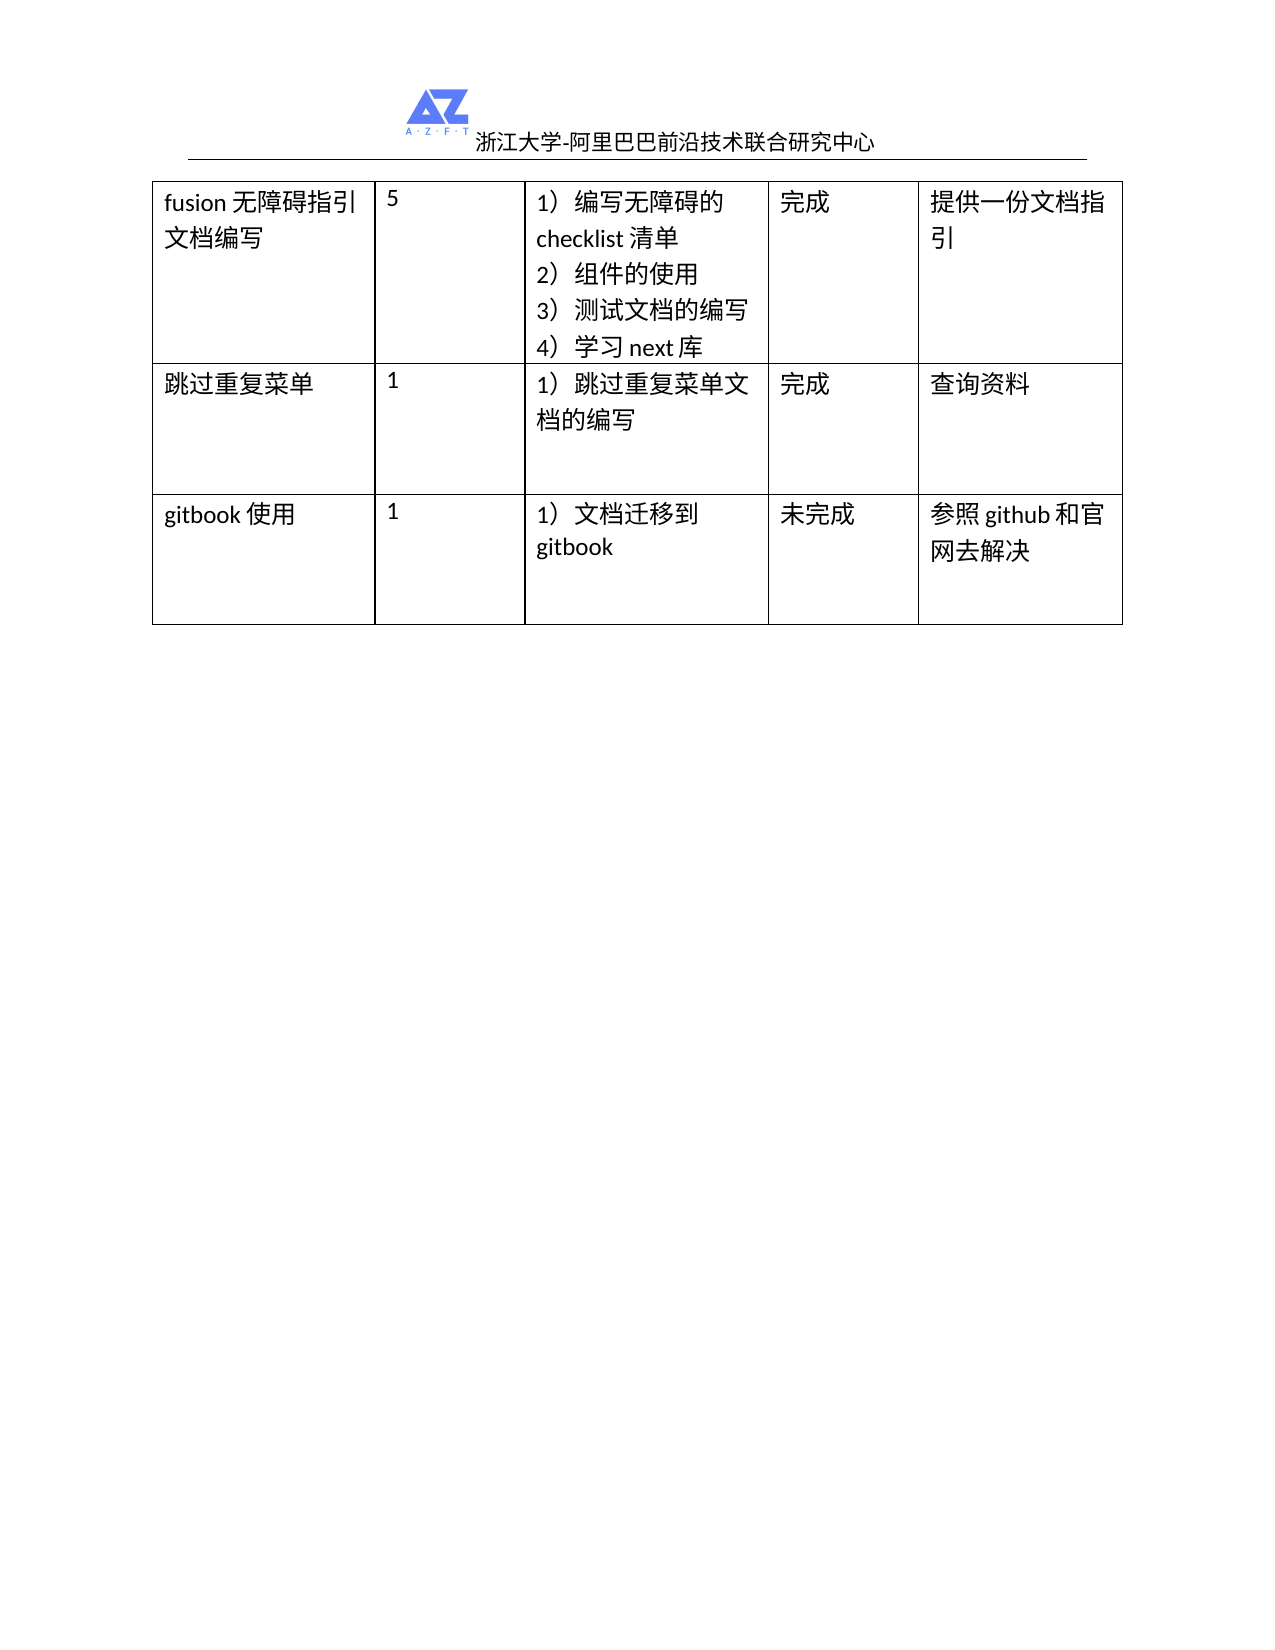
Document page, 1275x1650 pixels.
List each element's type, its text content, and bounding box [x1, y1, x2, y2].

table_cell 5 [376, 182, 524, 363]
table_cell fusion无障碍指引文档编写 [153, 182, 374, 363]
table_cell 1）跳过重复菜单文档的编写 [526, 364, 768, 494]
table_cell 跳过重复菜单 [153, 364, 374, 494]
table_cell 1 [376, 364, 524, 494]
table_cell 参照github和官网去解决 [919, 495, 1122, 624]
table_cell 1）文档迁移到gitbook [526, 495, 768, 624]
table_cell 完成 [769, 364, 918, 494]
table_cell 查询资料 [919, 364, 1122, 494]
picture [399, 74, 475, 150]
table_cell 编写无障碍的checklist清单 组件的使用 测试文档的编写 学习next库 [526, 182, 768, 363]
table_cell 1 [376, 495, 524, 624]
table_cell 提供一份文档指引 [919, 182, 1122, 363]
table_cell 未完成 [769, 495, 918, 624]
table_cell 完成 [769, 182, 918, 363]
table_cell gitbook使用 [153, 495, 374, 624]
